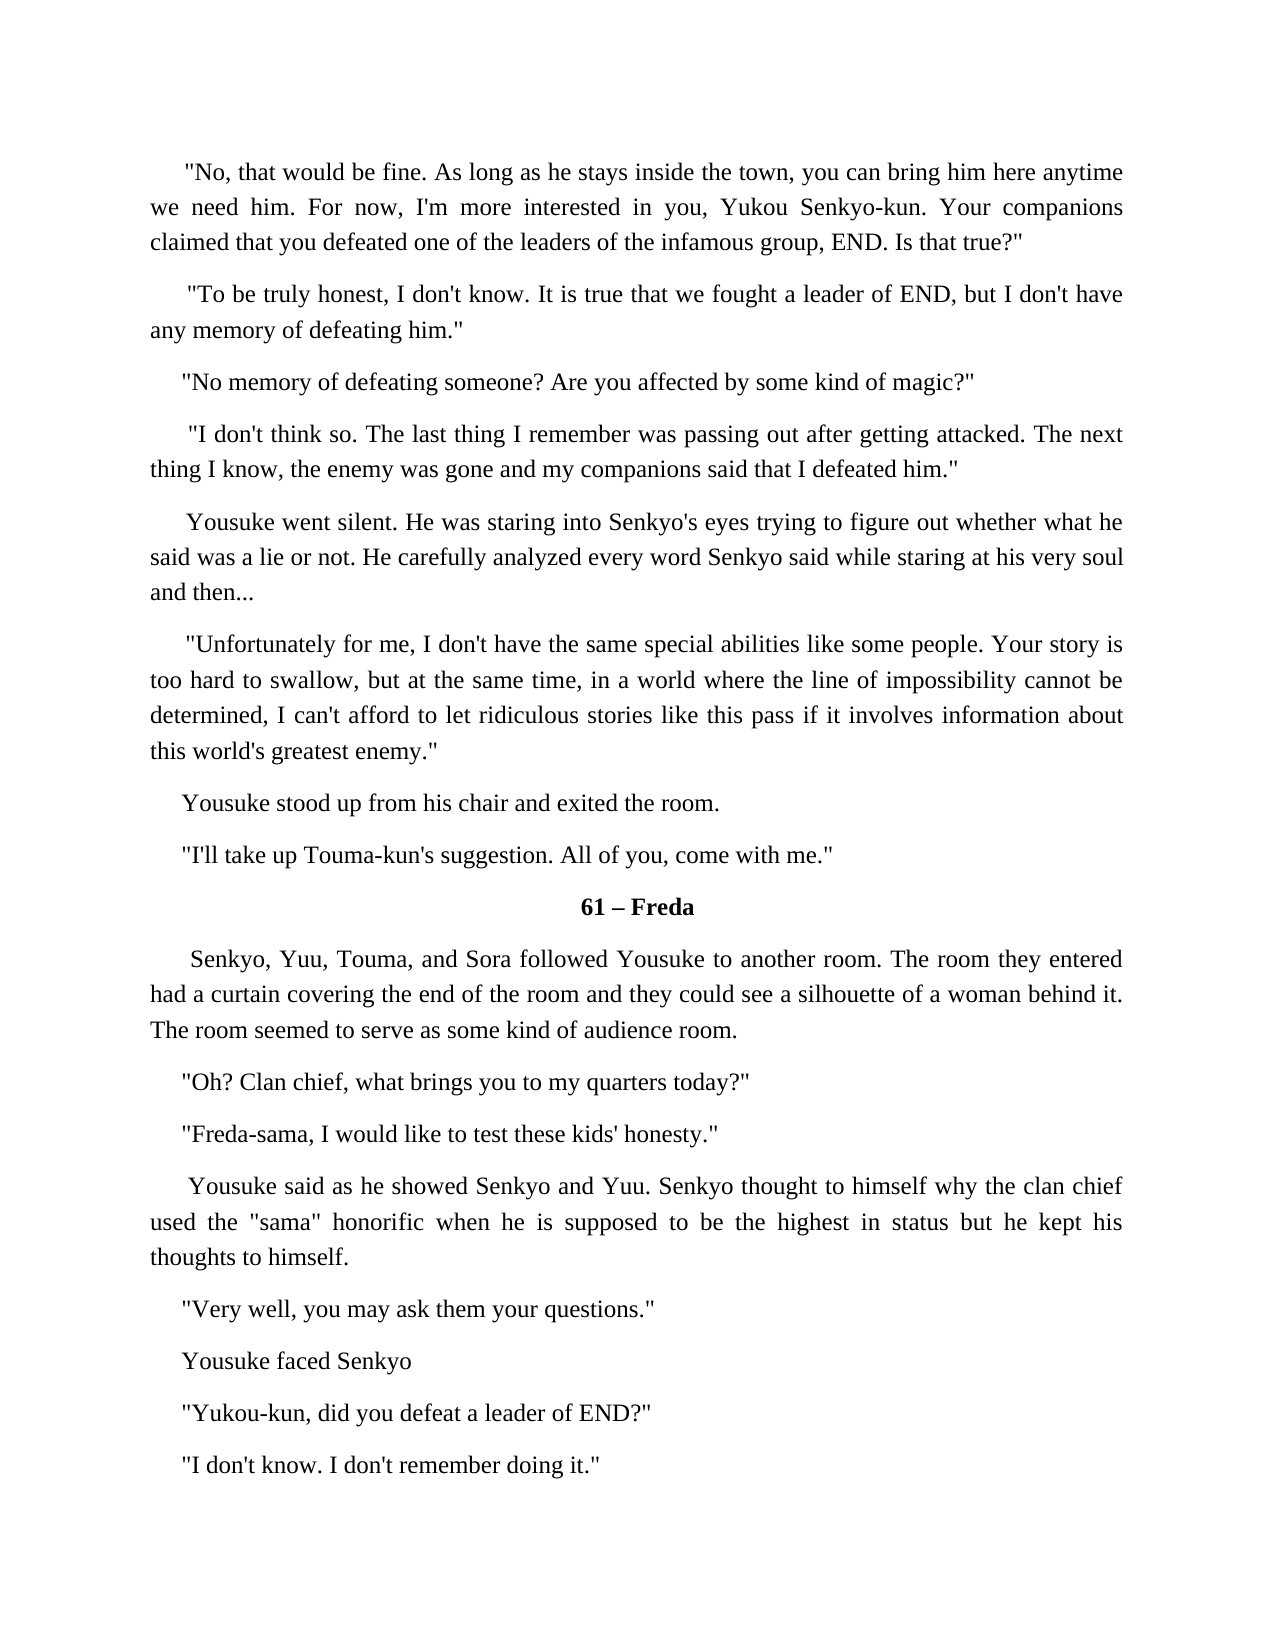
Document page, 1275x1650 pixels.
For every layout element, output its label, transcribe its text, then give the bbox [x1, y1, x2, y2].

text "I don't know. I don't remember doing it." [150, 1444, 1125, 1479]
text "Very well, you may ask them your questions." [150, 1287, 1125, 1323]
text "I don't think so. The last thing I remember was passing out after getting attacked. The next thing I know, the enemy was gone and my companions said that I defeated him." [150, 412, 1125, 483]
text "To be truly honest, I don't know. It is true that we fought a leader of END, but I don't have any memory of defeating him." [150, 273, 1125, 344]
text Yousuke stood up from his chair and exited the room. [150, 781, 1125, 817]
text Yousuke said as he showed Senkyo and Yuu. Senkyo thought to himself why the clan chief used the "sama" honorific when he is supposed to be the highest in status but he kept his thoughts to himself. [150, 1164, 1125, 1271]
text Senkyo, Yuu, Touma, and Sora followed Yousuke to another room. The room they entered had a curtain covering the end of the room and they could see a silhouette of a woman behind it. The room seemed to serve as some kind of audience room. [150, 937, 1125, 1044]
text 61 – Freda [150, 885, 1125, 921]
text "Oh? Clan chief, what brings you to my quarters today?" [150, 1060, 1125, 1096]
text "No, that would be fine. As long as he stays inside the town, you can bring him here anytime we need him. For now, I'm more interested in you, Yukou Senkyo-kun. Your companions claimed that you defeated one of the leaders of the infamous group, END. Is that true?" [150, 150, 1125, 256]
text Yousuke went silent. He was staring into Senkyo's eyes trying to figure out whether what he said was a lie or not. He carefully analyzed every word Senkyo said while staring at his very soul and then... [150, 500, 1125, 606]
text "I'll take up Touma-kun's suggestion. All of you, come with me." [150, 833, 1125, 869]
text "Unfortunately for me, I don't have the same special abilities like some people. Your story is too hard to swallow, but at the same time, in a world where the line of impossibility cannot be determined, I can't afford to let ridiculous stories like this pass if it involves information about this world's greatest enemy." [150, 623, 1125, 764]
text Yousuke faced Senkyo [150, 1339, 1125, 1375]
text "Yukou-kun, did you defeat a leader of END?" [150, 1392, 1125, 1427]
text "Freda-sama, I would like to test these kids' honesty." [150, 1112, 1125, 1148]
text "No memory of defeating someone? Are you affected by some kind of magic?" [150, 360, 1125, 396]
